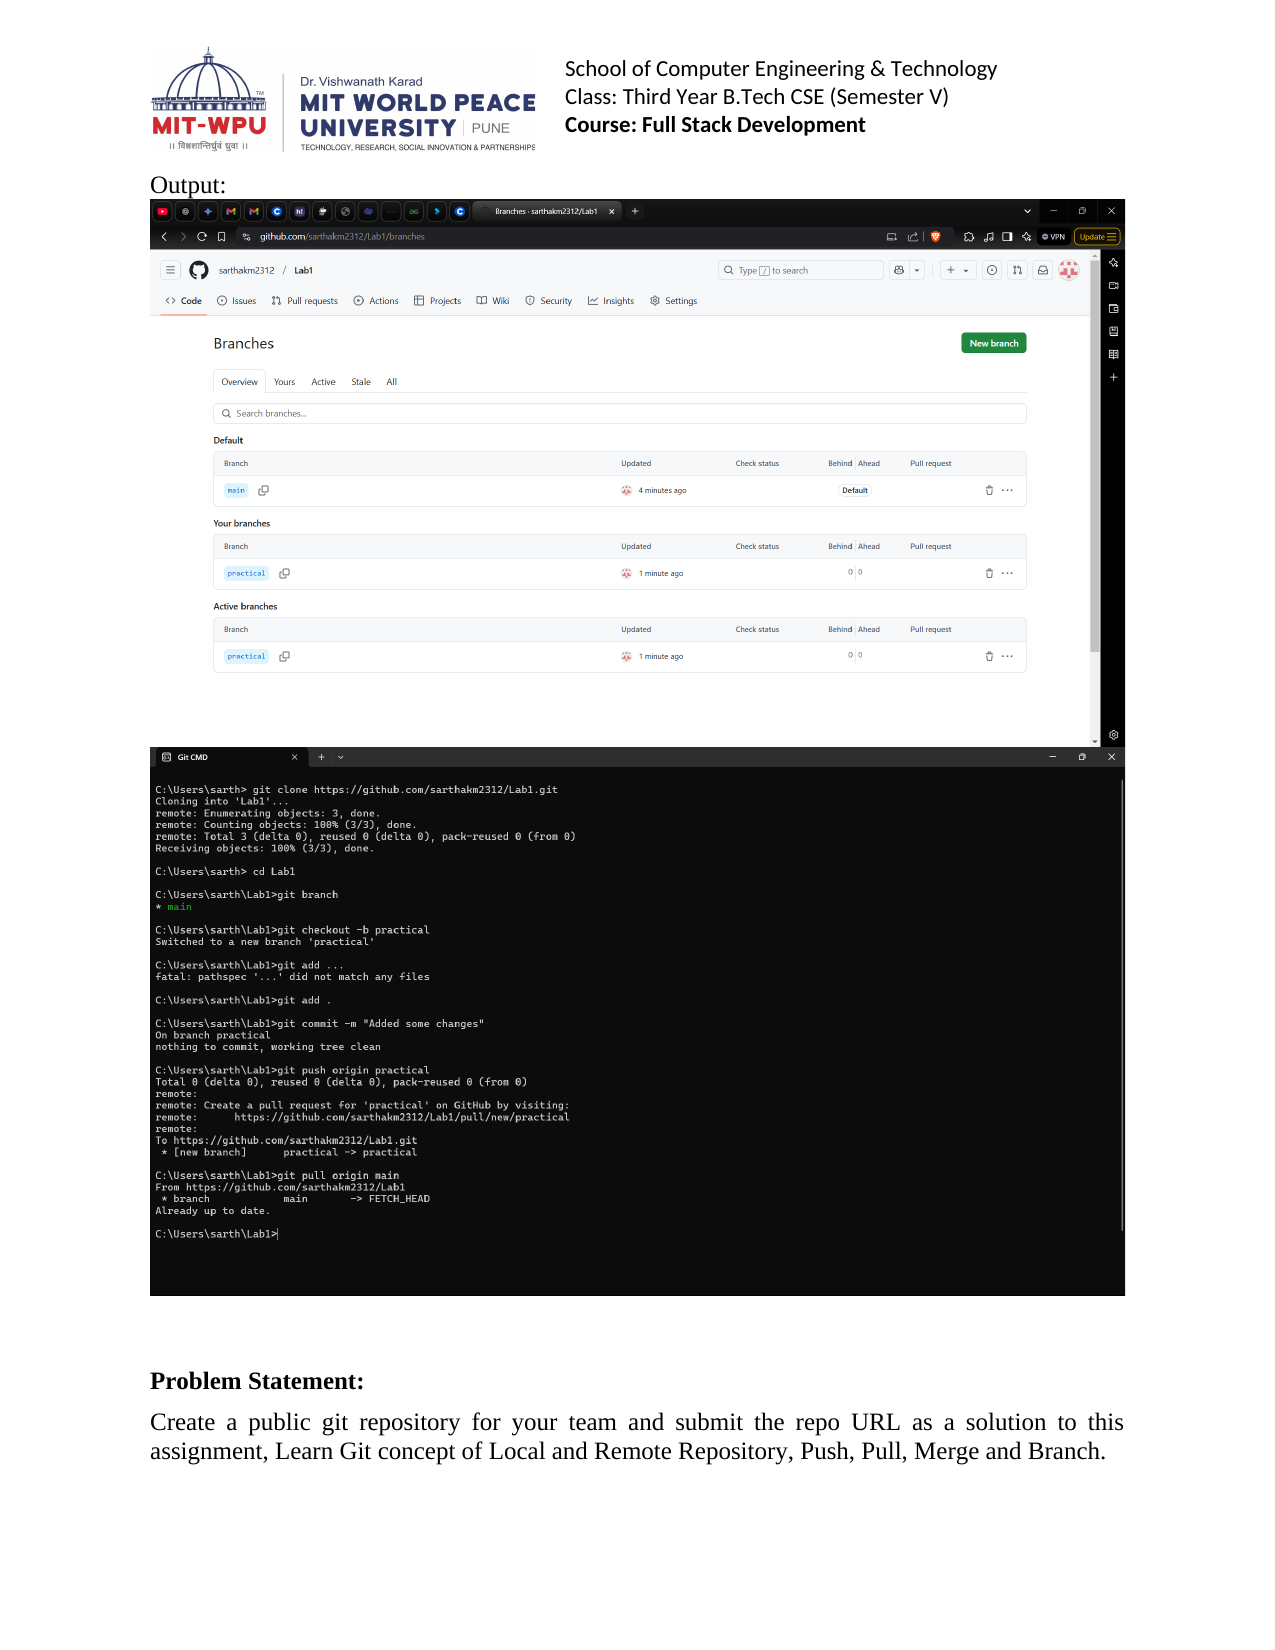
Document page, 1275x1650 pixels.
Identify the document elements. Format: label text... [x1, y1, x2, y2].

picture [150, 46, 536, 152]
text Problem Statement: [150, 1366, 1125, 1395]
text Output: [150, 170, 1125, 199]
text Create a public git repository for your team and submit the repo URL as a solution to this assignment, Learn Git concept of Local and Remote Repository, Push, Pull, Merge and Branch. [150, 1407, 1125, 1465]
picture [150, 199, 1125, 1296]
